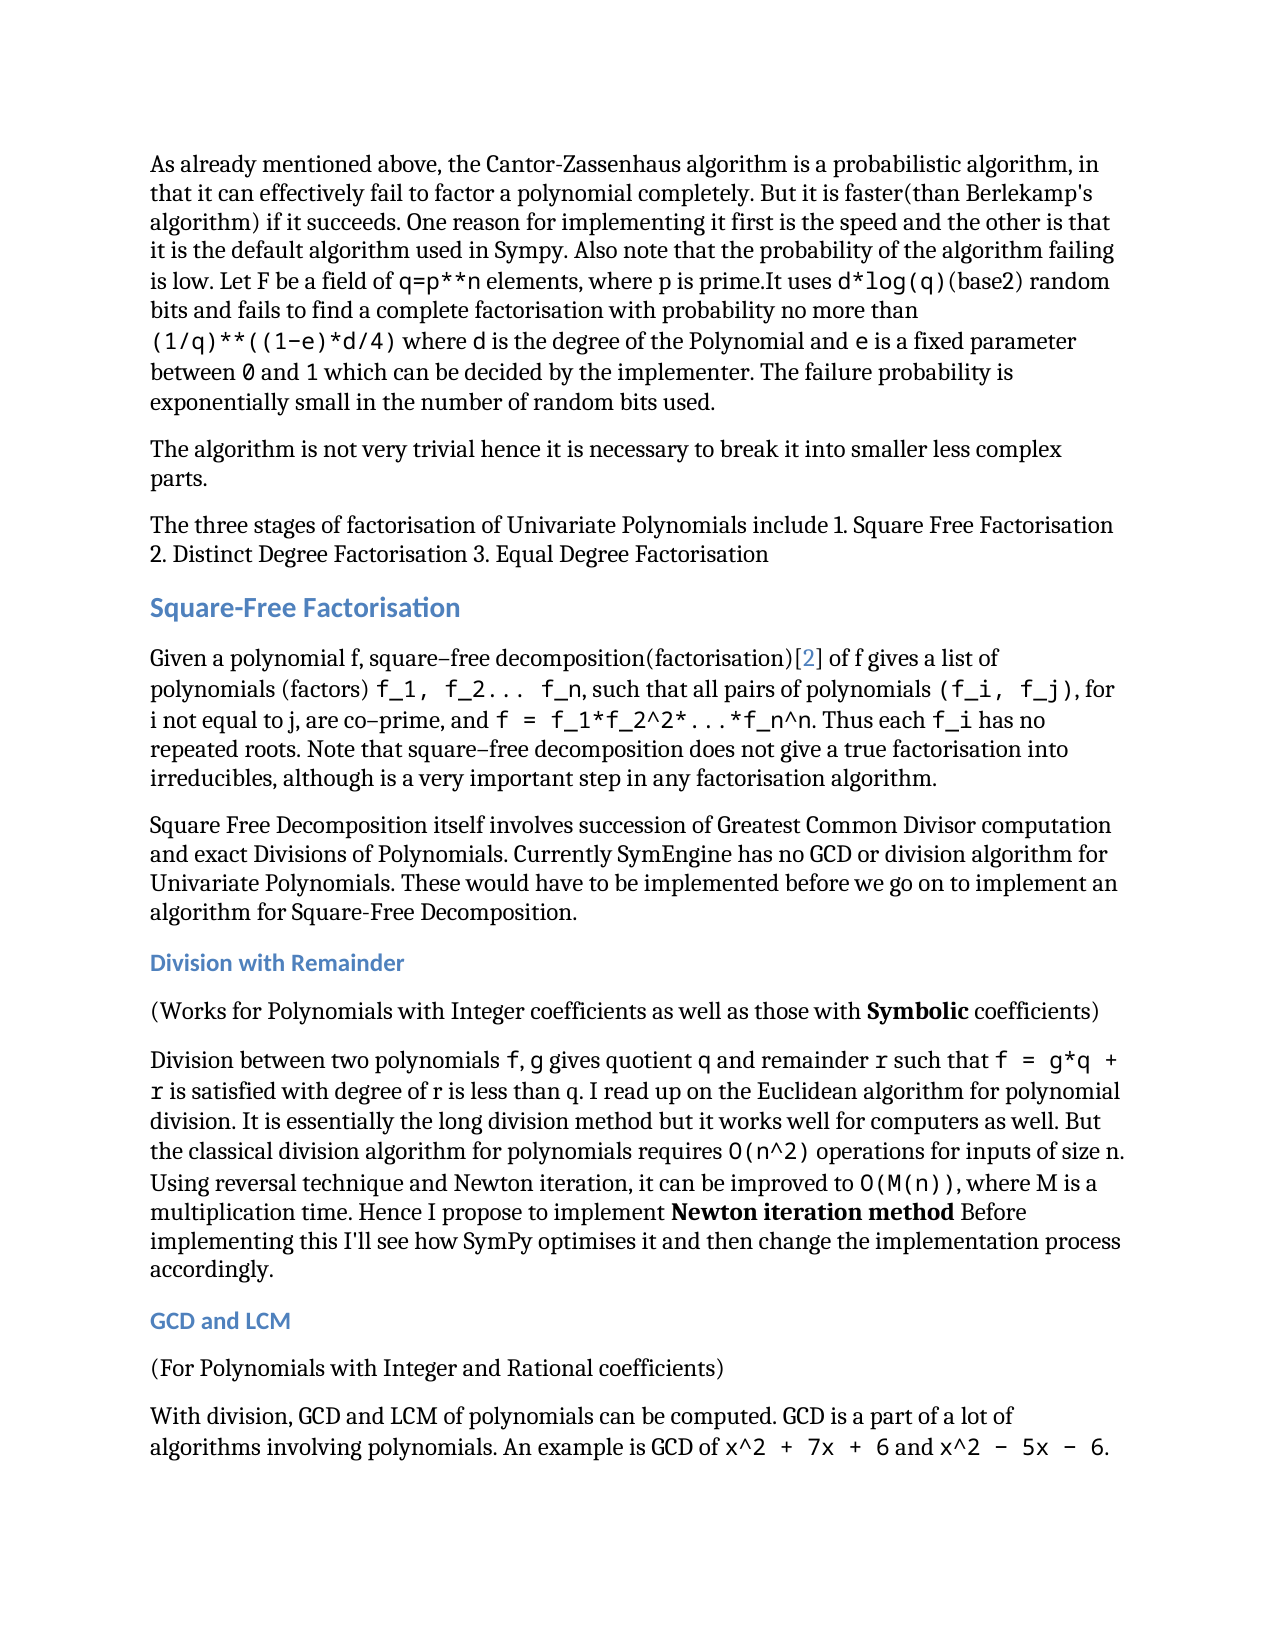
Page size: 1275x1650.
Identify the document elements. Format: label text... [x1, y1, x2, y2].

text Division between two polynomials f, g gives quotient q and remainder r such that f = g*q + r is satisfied with degree of r is less than q. I read up on the Euclidean algorithm for polynomial division. It is essentially the long division method but it works well for computers as well. But the classical division algorithm for polynomials requires O(n^2) operations for inputs of size n. Using reversal technique and Newton iteration, it can be improved to O(M(n)), where M is a multiplication time. Hence I propose to implement Newton iteration method Before implementing this I'll see how SymPy optimises it and then change the implementation process accordingly. [150, 1044, 1125, 1284]
subtitle GCD and LCM [150, 1305, 1125, 1335]
subtitle Square-Free Factorisation [150, 589, 1125, 625]
text The three stages of factorisation of Univariate Polynomials include 1. Square Free Factorisation 2. Distinct Degree Factorisation 3. Equal Degree Factorisation [150, 511, 1125, 569]
text Square Free Decomposition itself involves succession of Greatest Common Divisor computation and exact Divisions of Polynomials. Currently SymEngine has no GCD or division algorithm for Univariate Polynomials. These would have to be implemented before we go on to implement an algorithm for Square-Free Decomposition. [150, 811, 1125, 926]
text With division, GCD and LCM of polynomials can be computed. GCD is a part of a lot of algorithms involving polynomials. An example is GCD of x^2 + 7x + 6 and x^2 − 5x − 6. [150, 1402, 1125, 1462]
text The algorithm is not very trivial hence it is necessary to break it into smaller less complex parts. [150, 435, 1125, 492]
subtitle Division with Remainder [150, 947, 1125, 978]
text (Works for Polynomials with Integer coefficients as well as those with Symbolic coefficients) [150, 997, 1125, 1025]
text Given a polynomial f, square–free decomposition(factorisation)[2] of f gives a list of polynomials (factors) f_1, f_2... f_n, such that all pairs of polynomials (f_i, f_j), for i not equal to j, are co–prime, and f = f_1*f_2^2*...*f_n^n. Thus each f_i has no repeated roots. Note that square–free decomposition does not give a true factorisation into irreducibles, although is a very important step in any factorisation algorithm. [150, 644, 1125, 793]
text (For Polynomials with Integer and Rational coefficients) [150, 1354, 1125, 1383]
text As already mentioned above, the Cantor-Zassenhaus algorithm is a probabilistic algorithm, in that it can effectively fail to factor a polynomial completely. But it is faster(than Berlekamp's algorithm) if it succeeds. One reason for implementing it first is the speed and the other is that it is the default algorithm used in Sympy. Also note that the probability of the algorithm failing is low. Let F be a field of q=p**n elements, where p is prime.It uses d*log(q)(base2) random bits and fails to find a complete factorisation with probability no more than (1/q)**((1−e)*d/4) where d is the degree of the Polynomial and e is a fixed parameter between 0 and 1 which can be decided by the implementer. The failure probability is exponentially small in the number of random bits used. [150, 150, 1125, 416]
